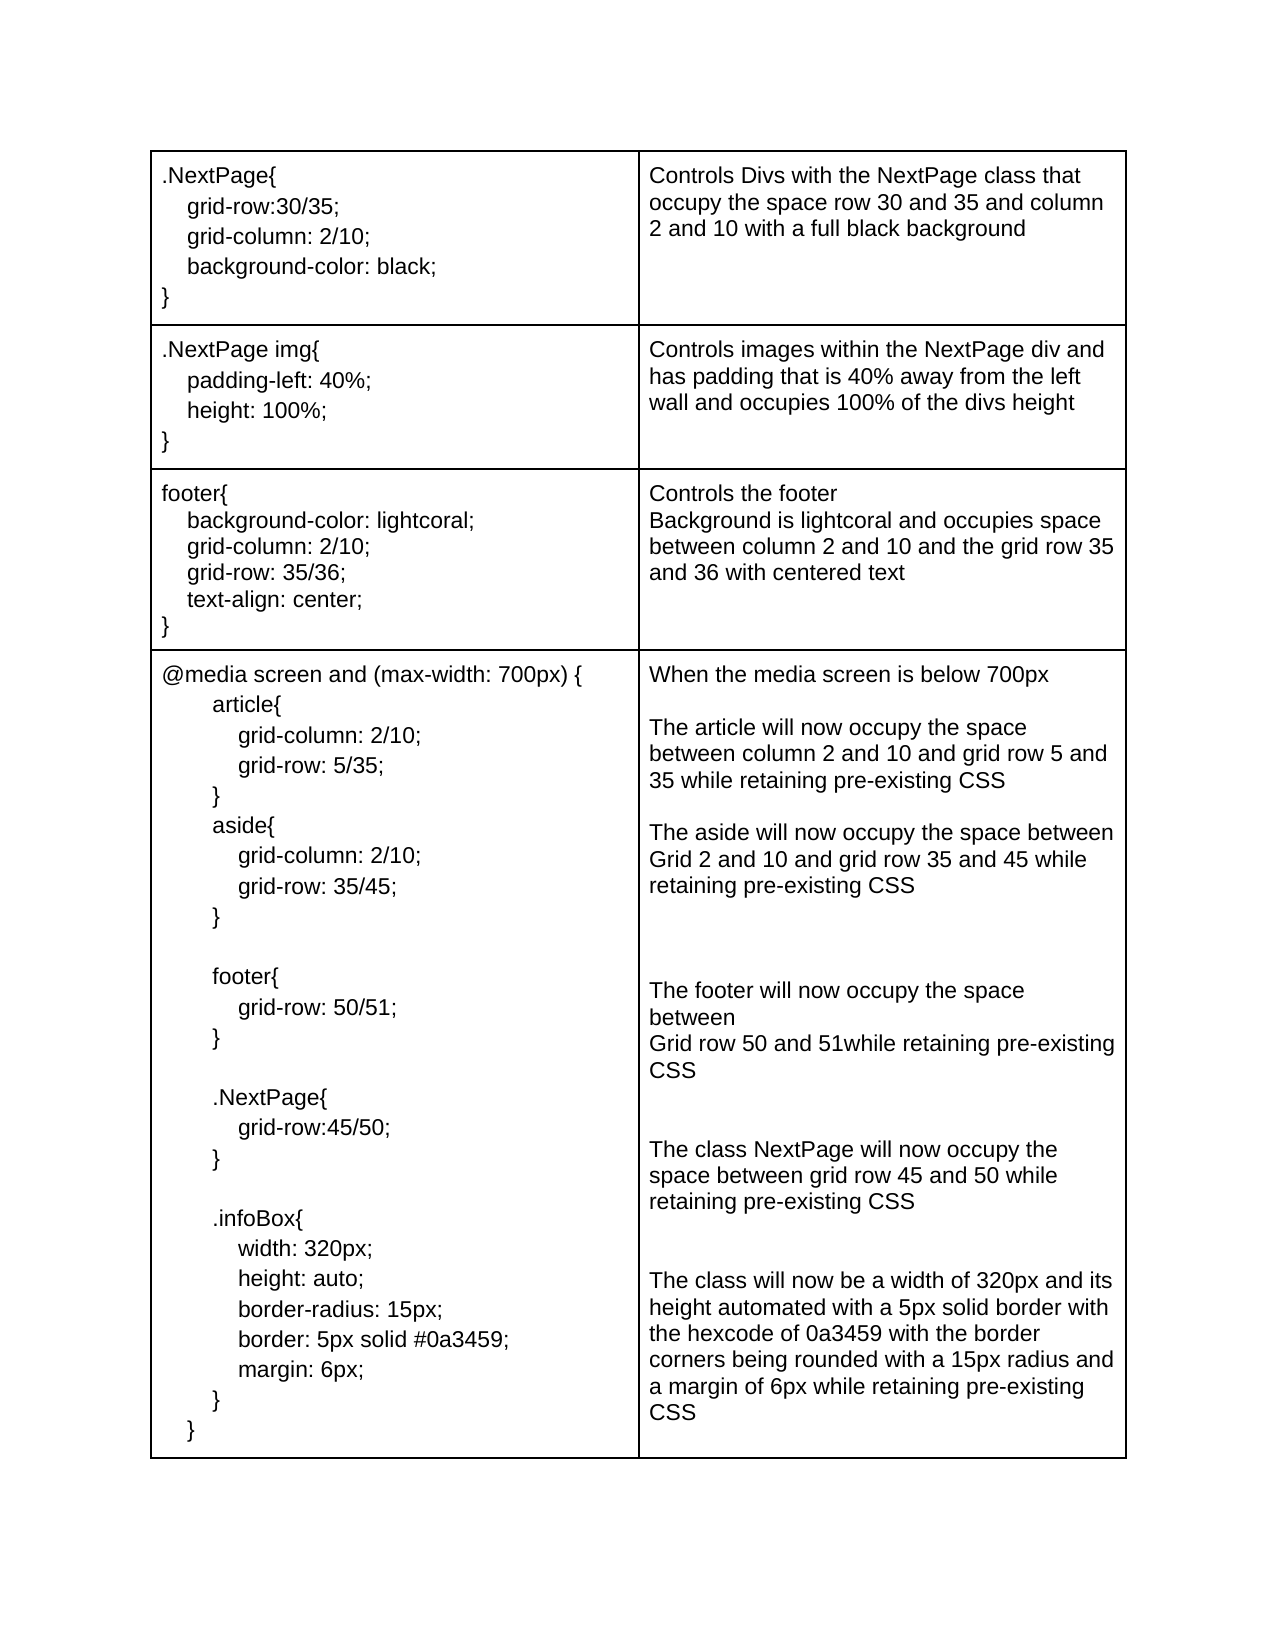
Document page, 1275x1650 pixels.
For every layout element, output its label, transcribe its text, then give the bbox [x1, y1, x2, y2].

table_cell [152, 152, 638, 324]
table_cell Controls the footer Background is lightcoral and occupies space between column 2 and 10 and the grid row 35 and 36 with centered text [640, 470, 1125, 649]
table_cell When the media screen is below 700px The article will now occupy the space between column 2 and 10 and grid row 5 and 35 while retaining pre-existing CSS The aside will now occupy the space between Grid 2 and 10 and grid row 35 and 45 while retaining pre-existing CSS The footer will now occupy the space between Grid row 50 and 51while retaining pre-existing CSS The class NextPage will now occupy the space between grid row 45 and 50 while retaining pre-existing CSS The class will now be a width of 320px and its height automated with a 5px solid border with the hexcode of 0a3459 with the border corners being rounded with a 15px radius and a margin of 6px while retaining pre-existing CSS [640, 651, 1125, 1457]
table_cell .NextPage img{ padding-left: 40%; height: 100%; } [152, 326, 638, 468]
table_cell @media screen and (max-width: 700px) { article{ grid-column: 2/10; grid-row: 5/35; } aside{ grid-column: 2/10; grid-row: 35/45; } footer{ grid-row: 50/51; } .NextPage{ grid-row:45/50; } .infoBox{ width: 320px; height: auto; border-radius: 15px; border: 5px solid #0a3459; margin: 6px; } } [152, 651, 638, 1457]
table_cell Controls images within the NextPage div and has padding that is 40% away from the left wall and occupies 100% of the divs height [640, 326, 1125, 468]
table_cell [640, 152, 1125, 324]
table_cell footer{ background-color: lightcoral; grid-column: 2/10; grid-row: 35/36; text-align: center; } [152, 470, 638, 649]
